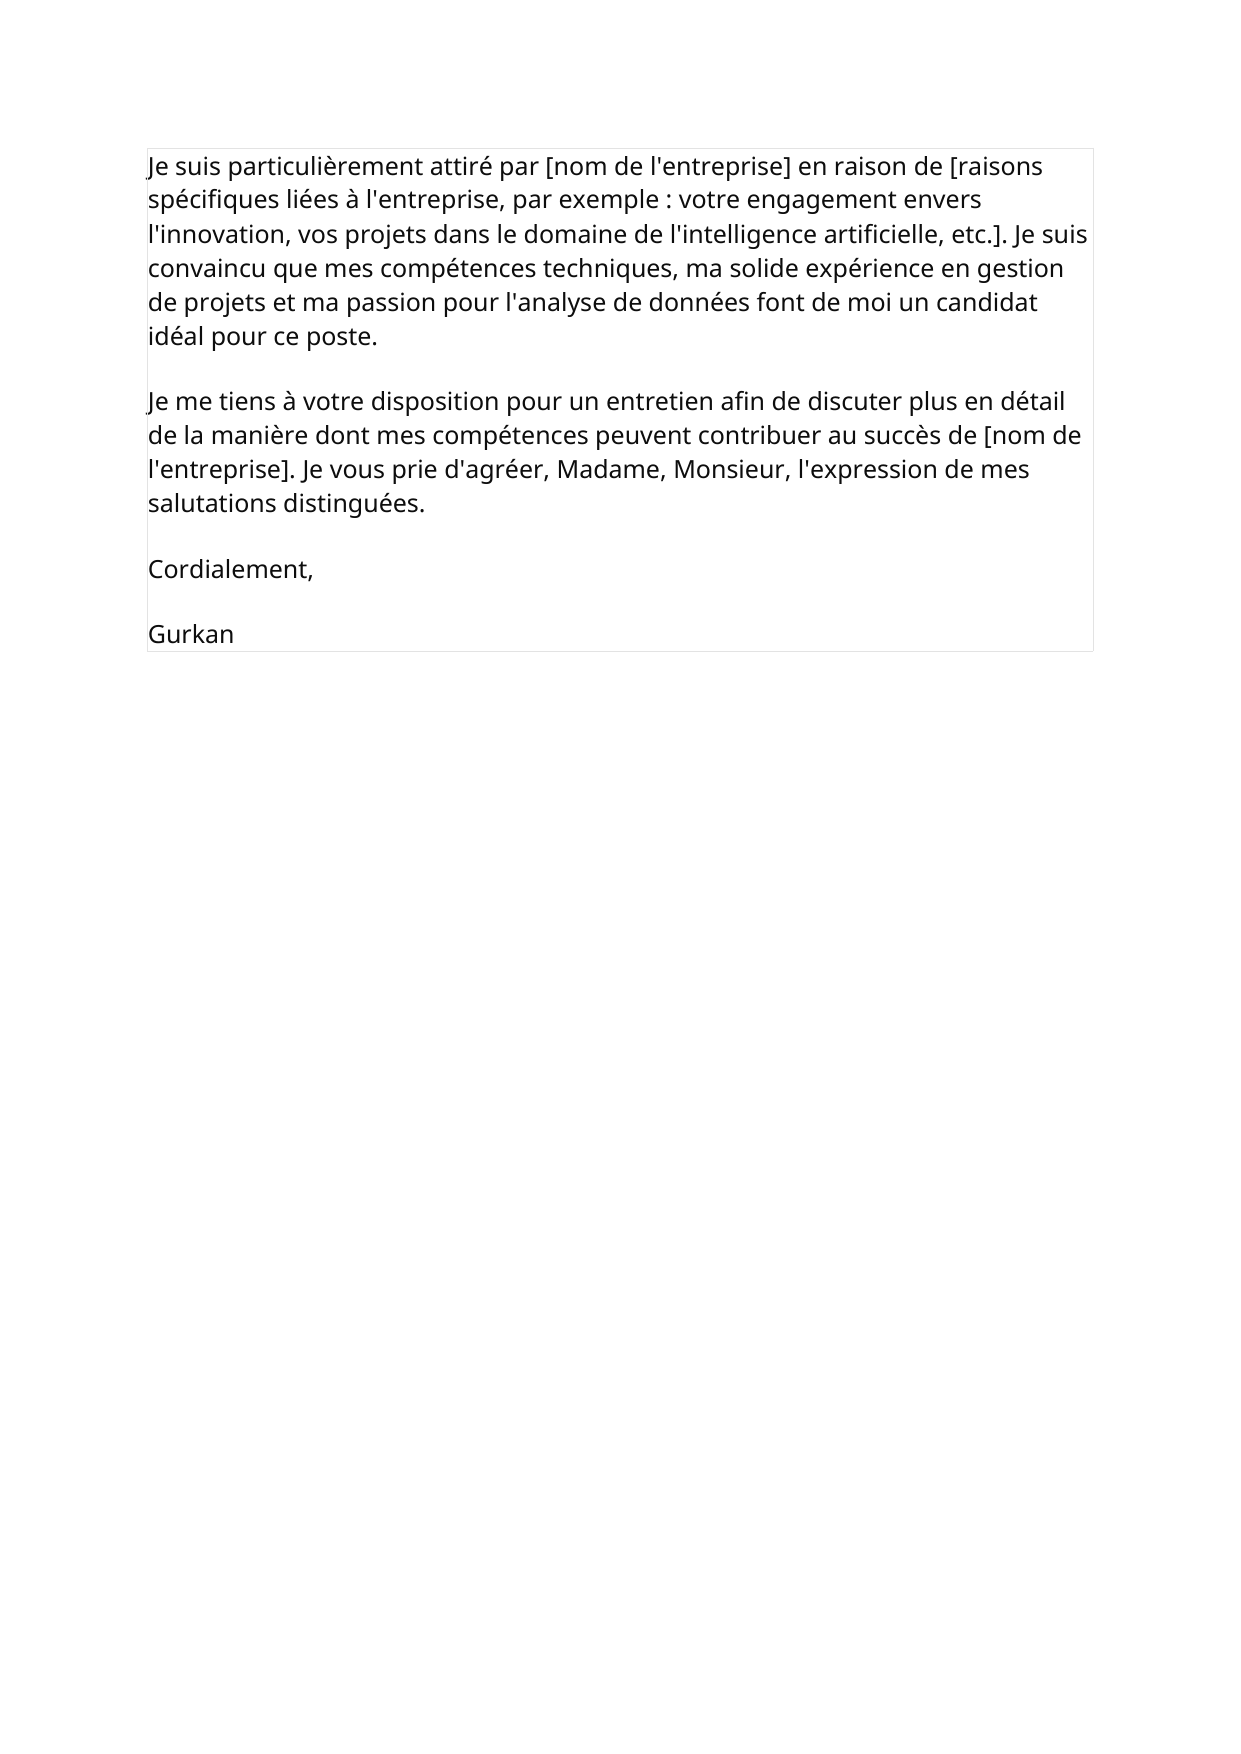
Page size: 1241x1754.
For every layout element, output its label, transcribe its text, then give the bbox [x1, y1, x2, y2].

text Je me tiens à votre disposition pour un entretien afin de discuter plus en détail de la manière dont mes compétences peuvent contribuer au succès de [nom de l'entreprise]. Je vous prie d'agréer, Madame, Monsieur, l'expression de mes salutations distinguées. [148, 383, 1093, 520]
text Je suis particulièrement attiré par [nom de l'entreprise] en raison de [raisons spécifiques liées à l'entreprise, par exemple : votre engagement envers l'innovation, vos projets dans le domaine de l'intelligence artificielle, etc.]. Je suis convaincu que mes compétences techniques, ma solide expérience en gestion de projets et ma passion pour l'analyse de données font de moi un candidat idéal pour ce poste. [148, 149, 1093, 352]
text Gurkan [148, 616, 1093, 651]
text Cordialement, [148, 551, 1093, 585]
